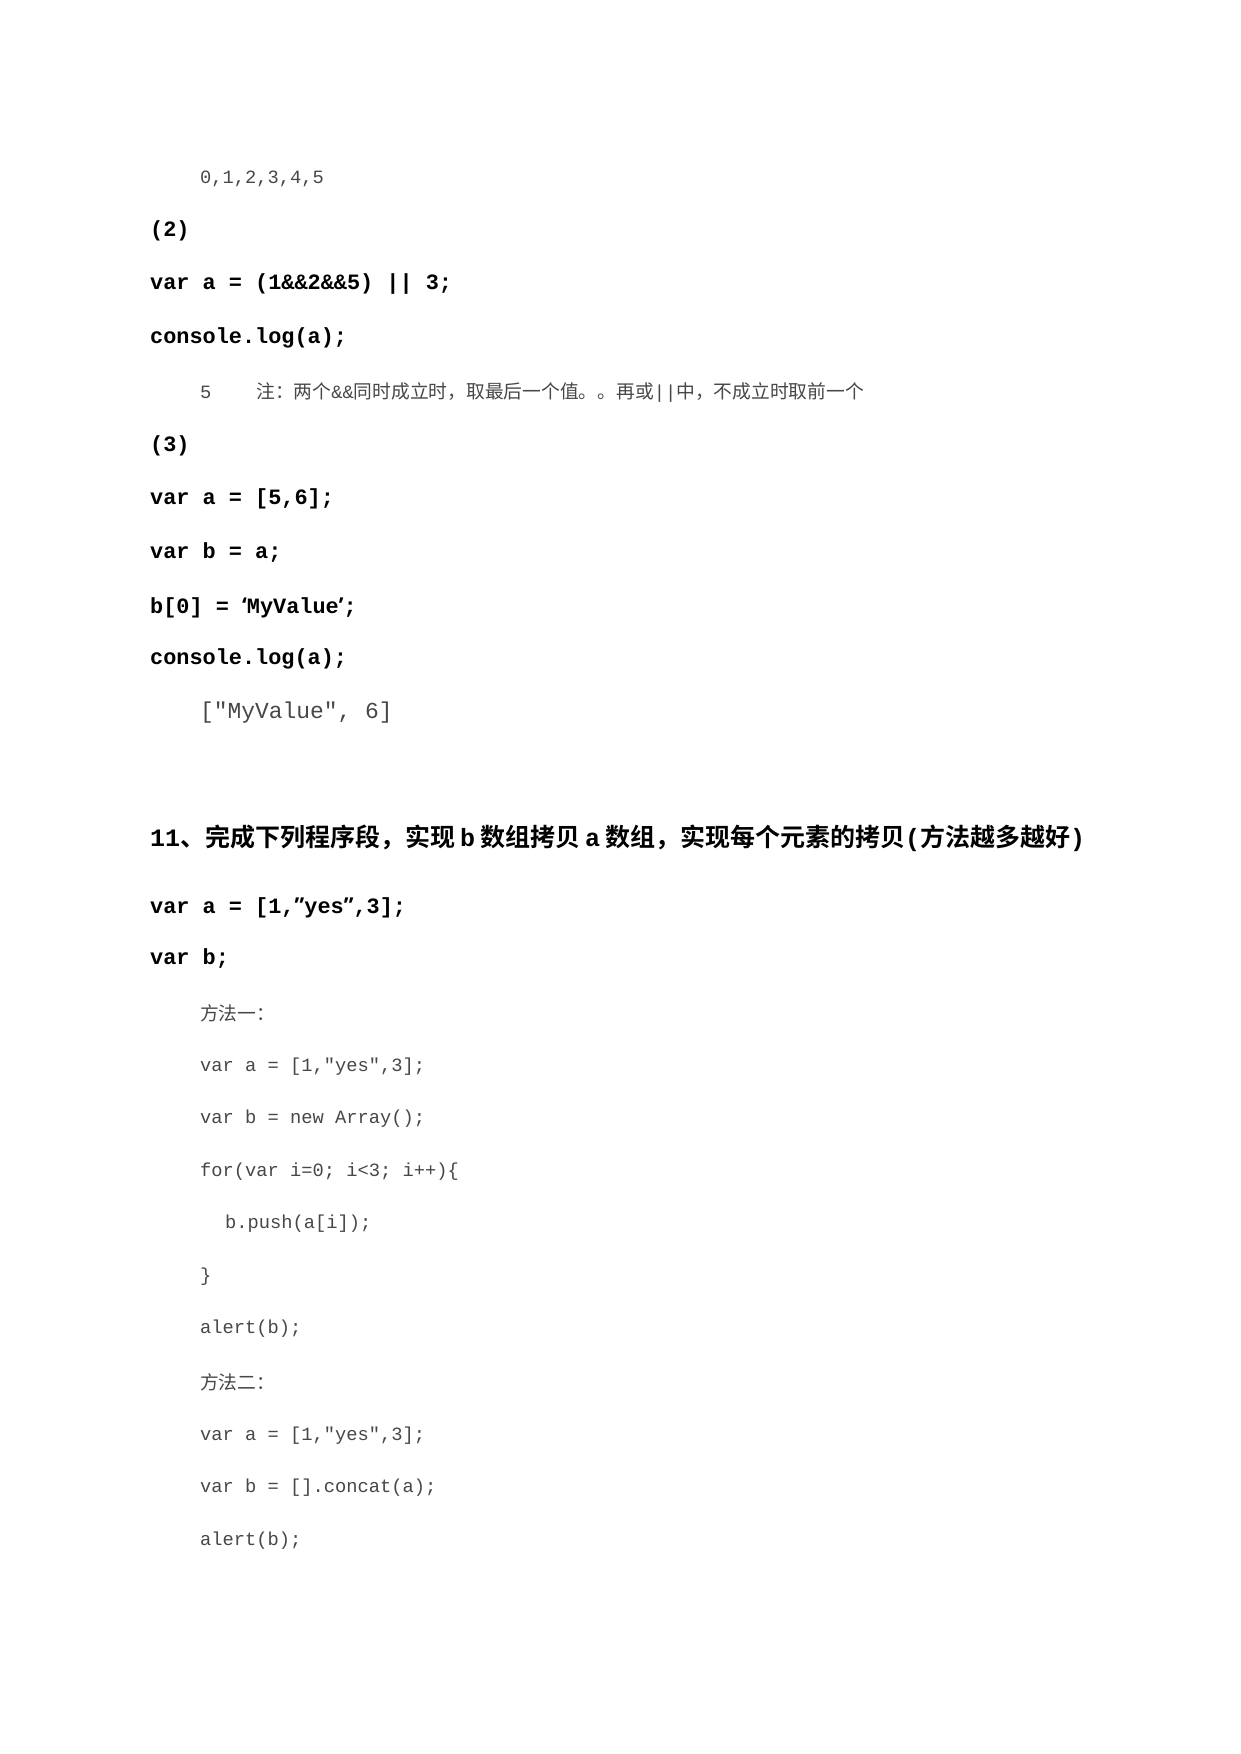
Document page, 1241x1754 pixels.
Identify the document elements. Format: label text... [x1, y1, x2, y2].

text var b = new Array(); [150, 1103, 1090, 1135]
text (2) [150, 214, 1090, 247]
text ["MyValue", 6] [150, 696, 1090, 728]
text 方法一： [150, 996, 1090, 1028]
text var a = [1,"yes",3]; [150, 1050, 1090, 1083]
text var a = (1&&2&&5) || 3; [150, 268, 1090, 300]
text for(var i=0; i<3; i++){ [150, 1155, 1090, 1188]
text b[0] = ‘MyValue’; [150, 589, 1090, 622]
text var b = a; [150, 536, 1090, 568]
text 11、完成下列程序段，实现b数组拷贝a数组，实现每个元素的拷贝(方法越多越好) [150, 803, 1090, 868]
text var b = [].concat(a); [150, 1472, 1090, 1504]
text var a = [1,”yes”,3]; [150, 889, 1090, 922]
text var b; [150, 942, 1090, 975]
text 5 注：两个&&同时成立时，取最后一个值。。再或||中，不成立时取前一个 [150, 374, 1090, 407]
text b.push(a[i]); [150, 1207, 1090, 1240]
text } [150, 1260, 1090, 1292]
text alert(b); [150, 1524, 1090, 1556]
text var a = [5,6]; [150, 483, 1090, 515]
text alert(b); [150, 1312, 1090, 1345]
text console.log(a); [150, 643, 1090, 675]
text 0,1,2,3,4,5 [150, 162, 1090, 194]
text var a = [1,"yes",3]; [150, 1419, 1090, 1452]
text (3) [150, 429, 1090, 461]
text 方法二： [150, 1365, 1090, 1397]
text console.log(a); [150, 321, 1090, 353]
